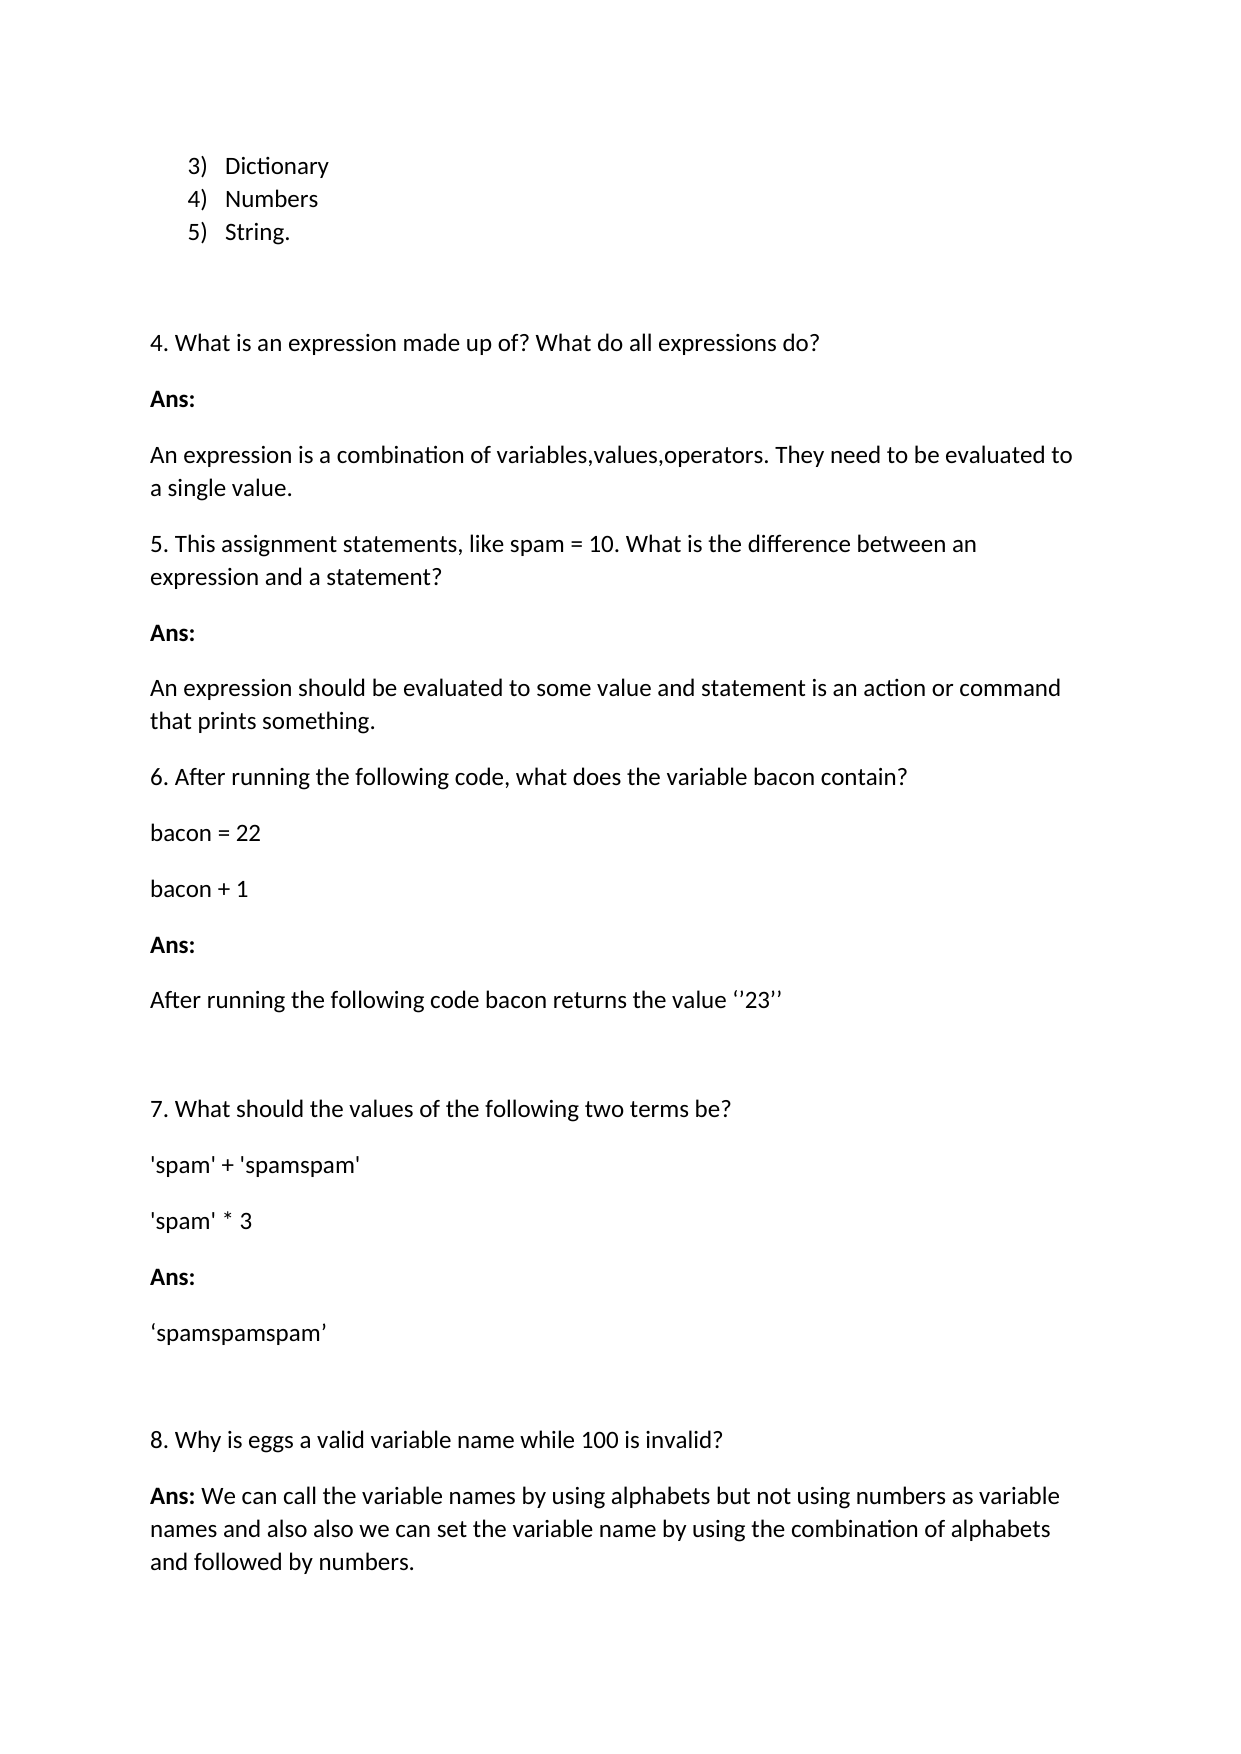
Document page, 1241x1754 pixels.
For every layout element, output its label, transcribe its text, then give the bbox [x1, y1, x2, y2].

text 5. This assignment statements, like spam = 10. What is the difference between an expression and a statement? [150, 528, 1090, 591]
text 'spam' * 3 [150, 1205, 1090, 1236]
text An expression should be evaluated to some value and statement is an action or command that prints something. [150, 672, 1090, 736]
text 'spam' + 'spamspam' [150, 1149, 1090, 1180]
list String. [187, 216, 1090, 246]
text An expression is a combination of variables,values,operators. They need to be evaluated to a single value. [150, 439, 1090, 503]
list Dictionary [187, 150, 1090, 181]
text Ans: We can call the variable names by using alphabets but not using numbers as variable names and also also we can set the variable name by using the combination of alphabets and followed by numbers. [150, 1480, 1090, 1577]
text 4. What is an expression made up of? What do all expressions do? [150, 327, 1090, 358]
text bacon + 1 [150, 873, 1090, 903]
text Ans: [150, 617, 1090, 647]
text 8. Why is eggs a valid variable name while 100 is invalid? [150, 1424, 1090, 1455]
list Numbers [187, 183, 1090, 213]
text Ans: [150, 929, 1090, 959]
text 7. What should the values of the following two terms be? [150, 1093, 1090, 1124]
text ‘spamspamspam’ [150, 1317, 1090, 1347]
text Ans: [150, 383, 1090, 414]
text Ans: [150, 1261, 1090, 1292]
text 6. After running the following code, what does the variable bacon contain? [150, 761, 1090, 792]
text bacon = 22 [150, 817, 1090, 848]
text After running the following code bacon returns the value ‘’23’’ [150, 984, 1090, 1015]
